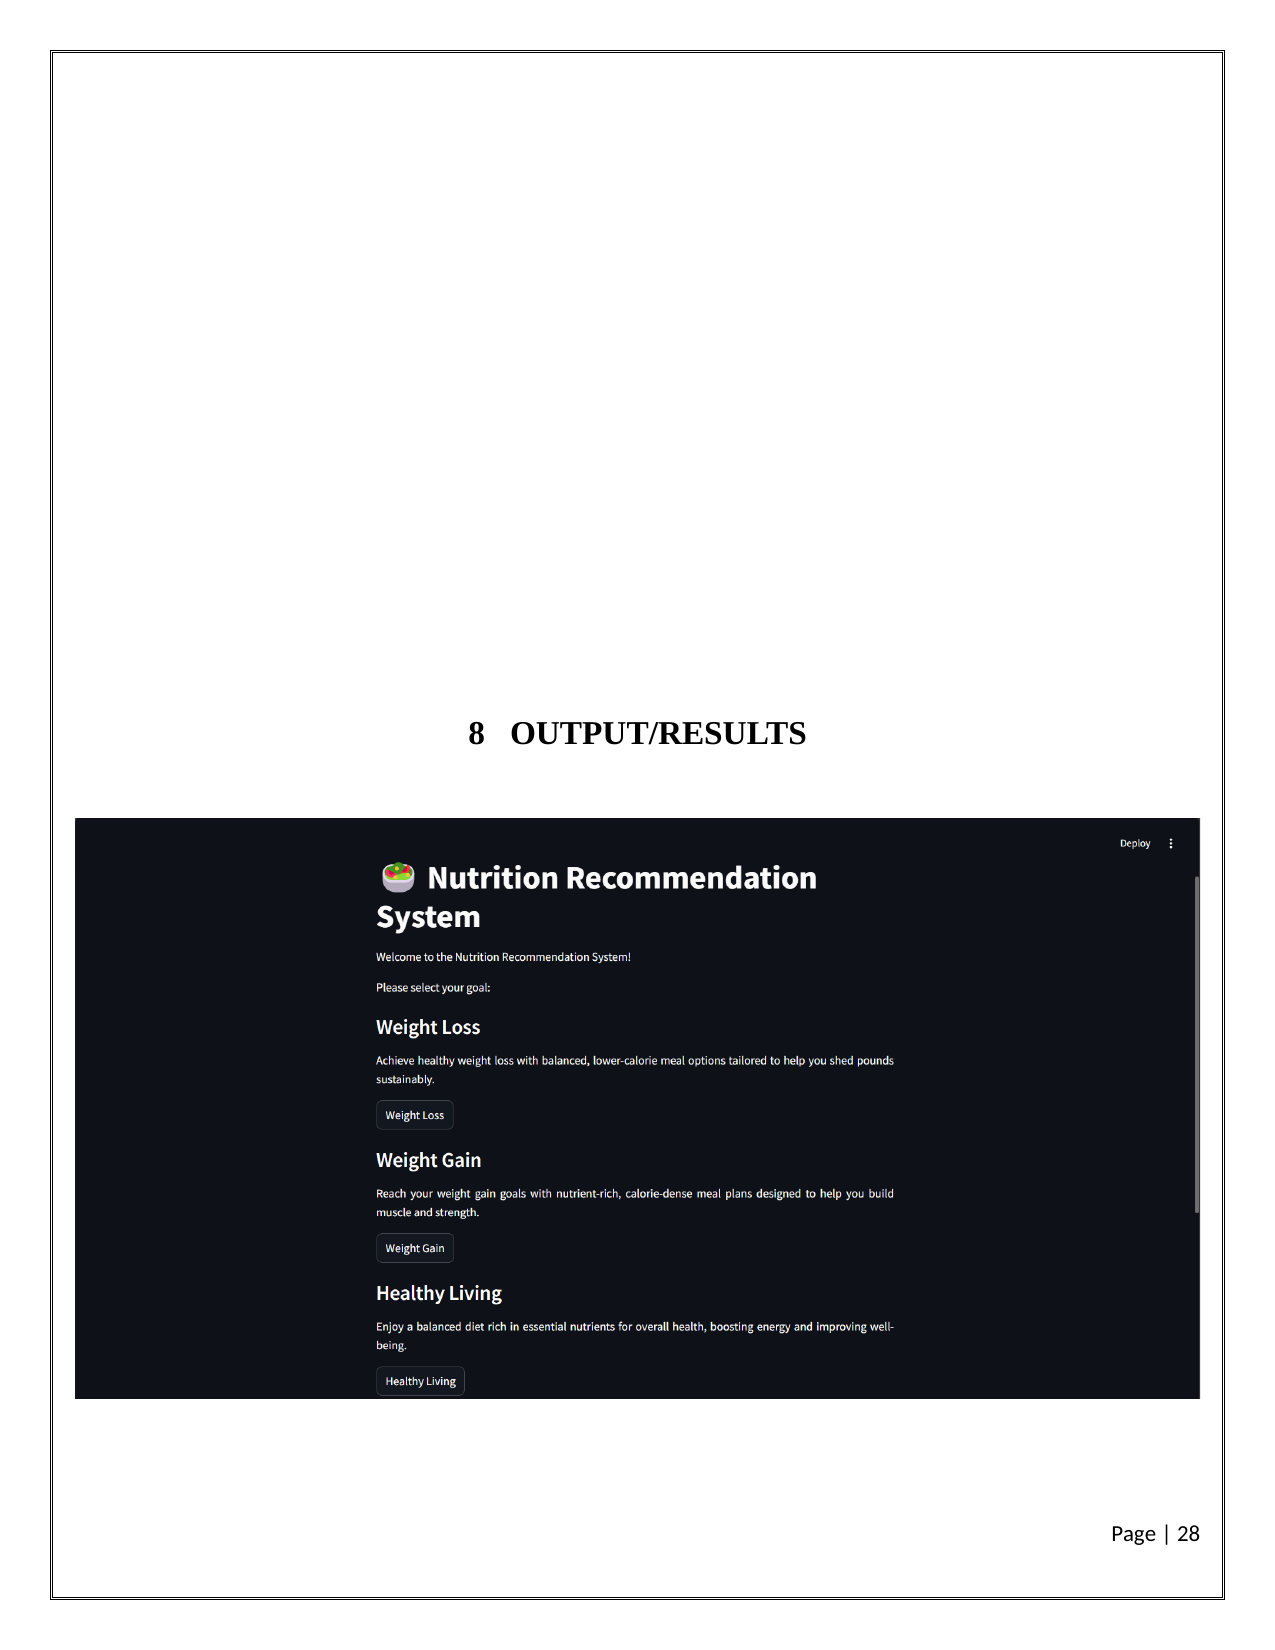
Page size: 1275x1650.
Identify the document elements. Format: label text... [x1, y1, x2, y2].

text 8 OUTPUT/RESULTS [75, 713, 1200, 752]
picture [75, 818, 1200, 1399]
